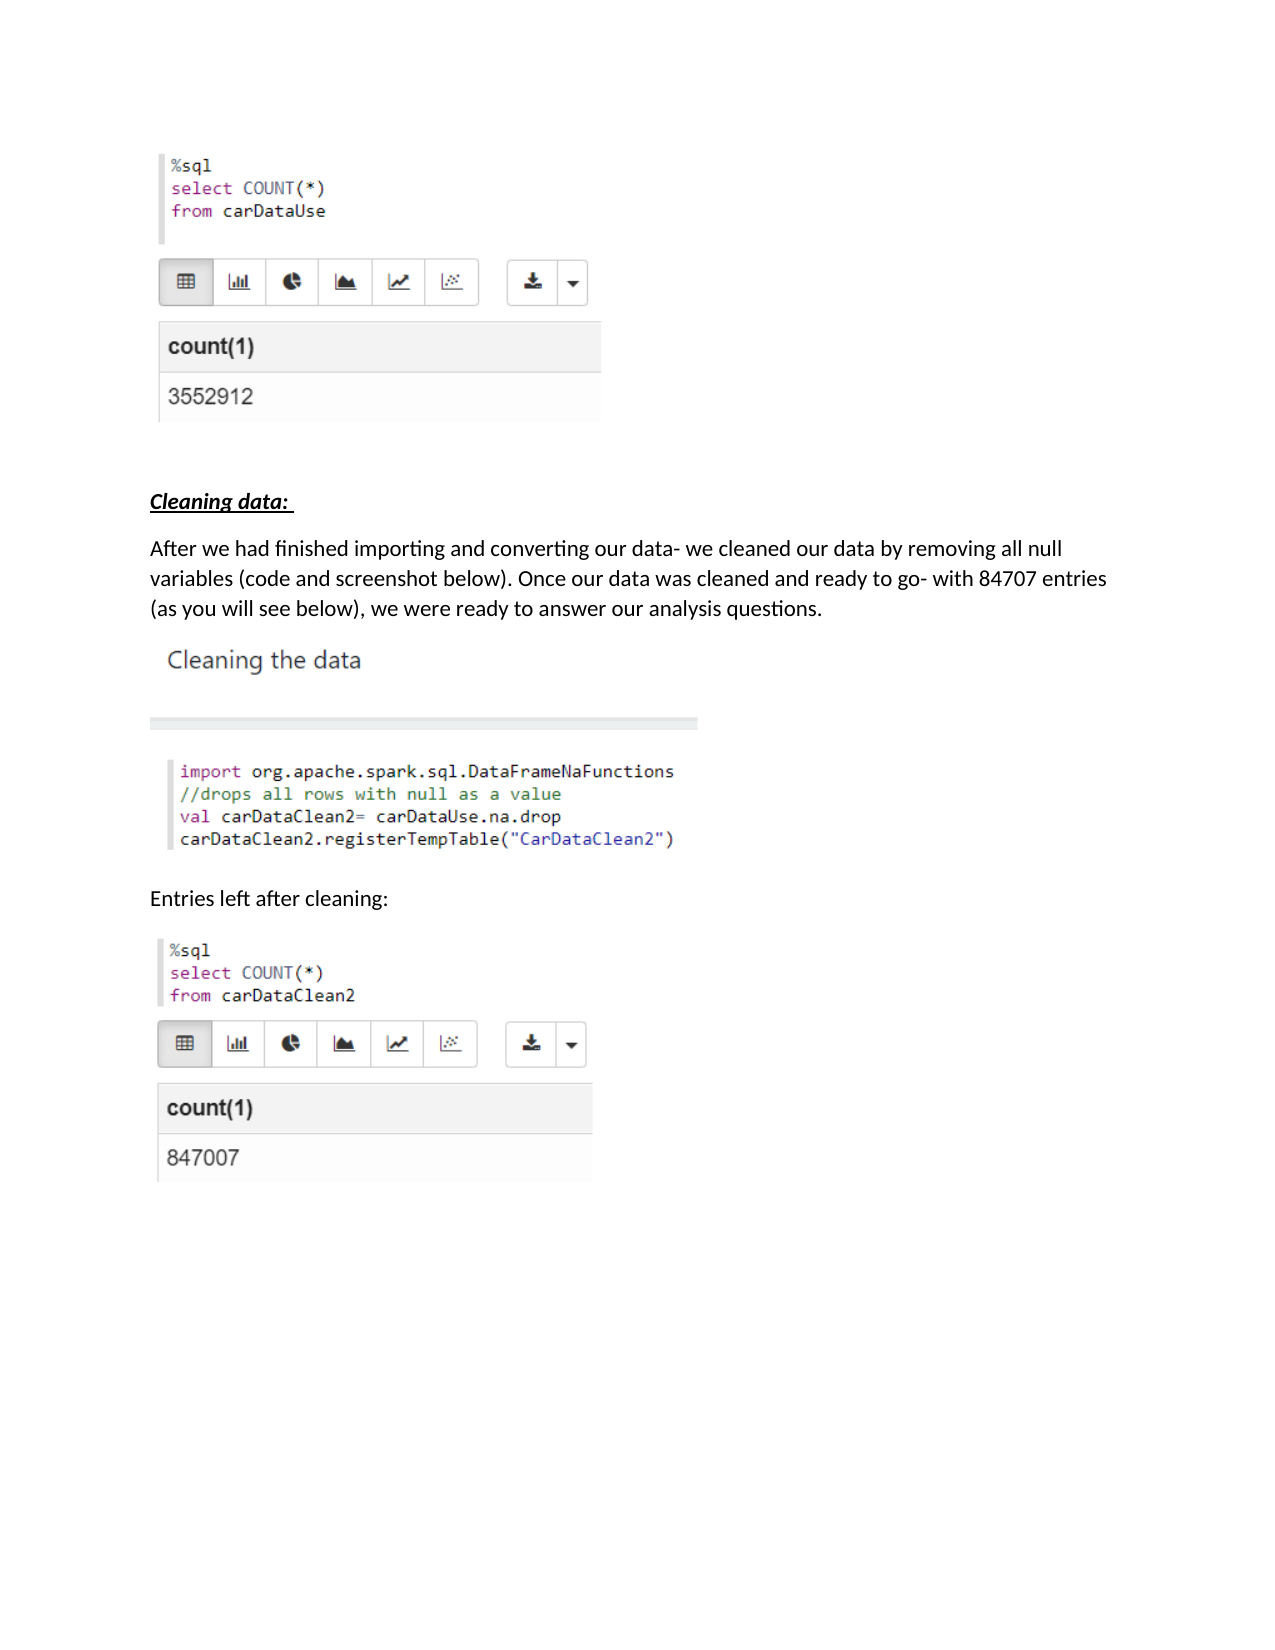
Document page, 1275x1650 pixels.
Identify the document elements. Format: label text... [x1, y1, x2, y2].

text Cleaning data: [150, 487, 1125, 515]
picture [150, 641, 698, 865]
picture [150, 930, 593, 1182]
picture [150, 150, 602, 422]
text After we had finished importing and converting our data- we cleaned our data by removing all null variables (code and screenshot below). Once our data was cleaned and ready to go- with 84707 entries (as you will see below), we were ready to answer our analysis questions. [150, 534, 1125, 622]
text Entries left after cleaning: [150, 884, 1125, 912]
